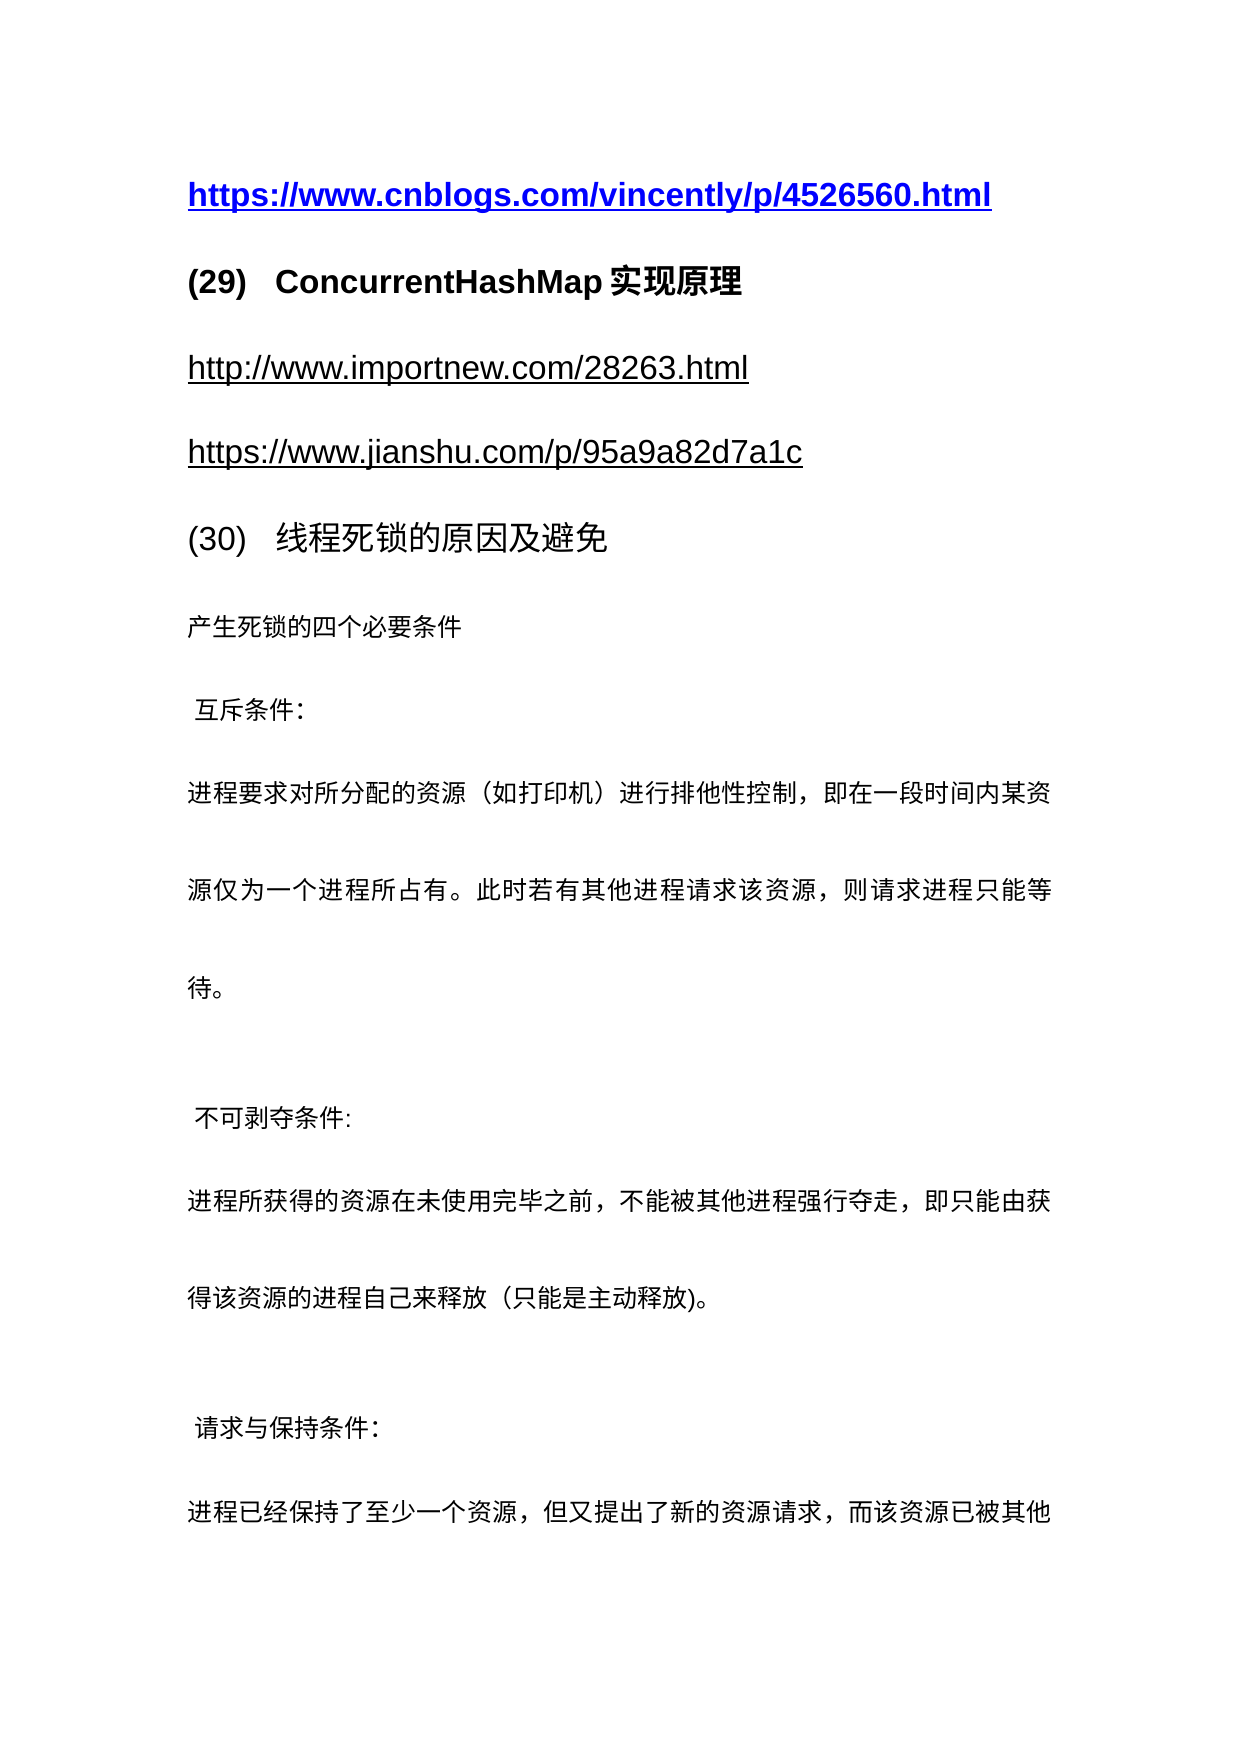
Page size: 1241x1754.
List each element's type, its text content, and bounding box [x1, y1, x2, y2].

list 进程所获得的资源在未使用完毕之前，不能被其他进程强行夺走，即只能由获得该资源的进程自己来释放（只能是主动释放)。 [187, 1167, 1053, 1329]
list 请求与保持条件： [187, 1394, 1053, 1459]
list 不可剥夺条件: [187, 1084, 1053, 1149]
list https://www.cnblogs.com/vincently/p/4526560.html [187, 162, 1053, 227]
list ConcurrentHashMap实现原理 [187, 246, 1053, 311]
list https://www.jianshu.com/p/95a9a82d7a1c [187, 419, 1053, 484]
list 互斥条件： [187, 676, 1053, 741]
list http://www.importnew.com/28263.html [187, 335, 1053, 400]
list 产生死锁的四个必要条件 [187, 593, 1053, 658]
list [187, 1478, 1053, 1543]
list 进程要求对所分配的资源（如打印机）进行排他性控制，即在一段时间内某资源仅为一个进程所占有。此时若有其他进程请求该资源，则请求进程只能等待。 [187, 759, 1053, 1019]
list 线程死锁的原因及避免 [187, 503, 1053, 568]
